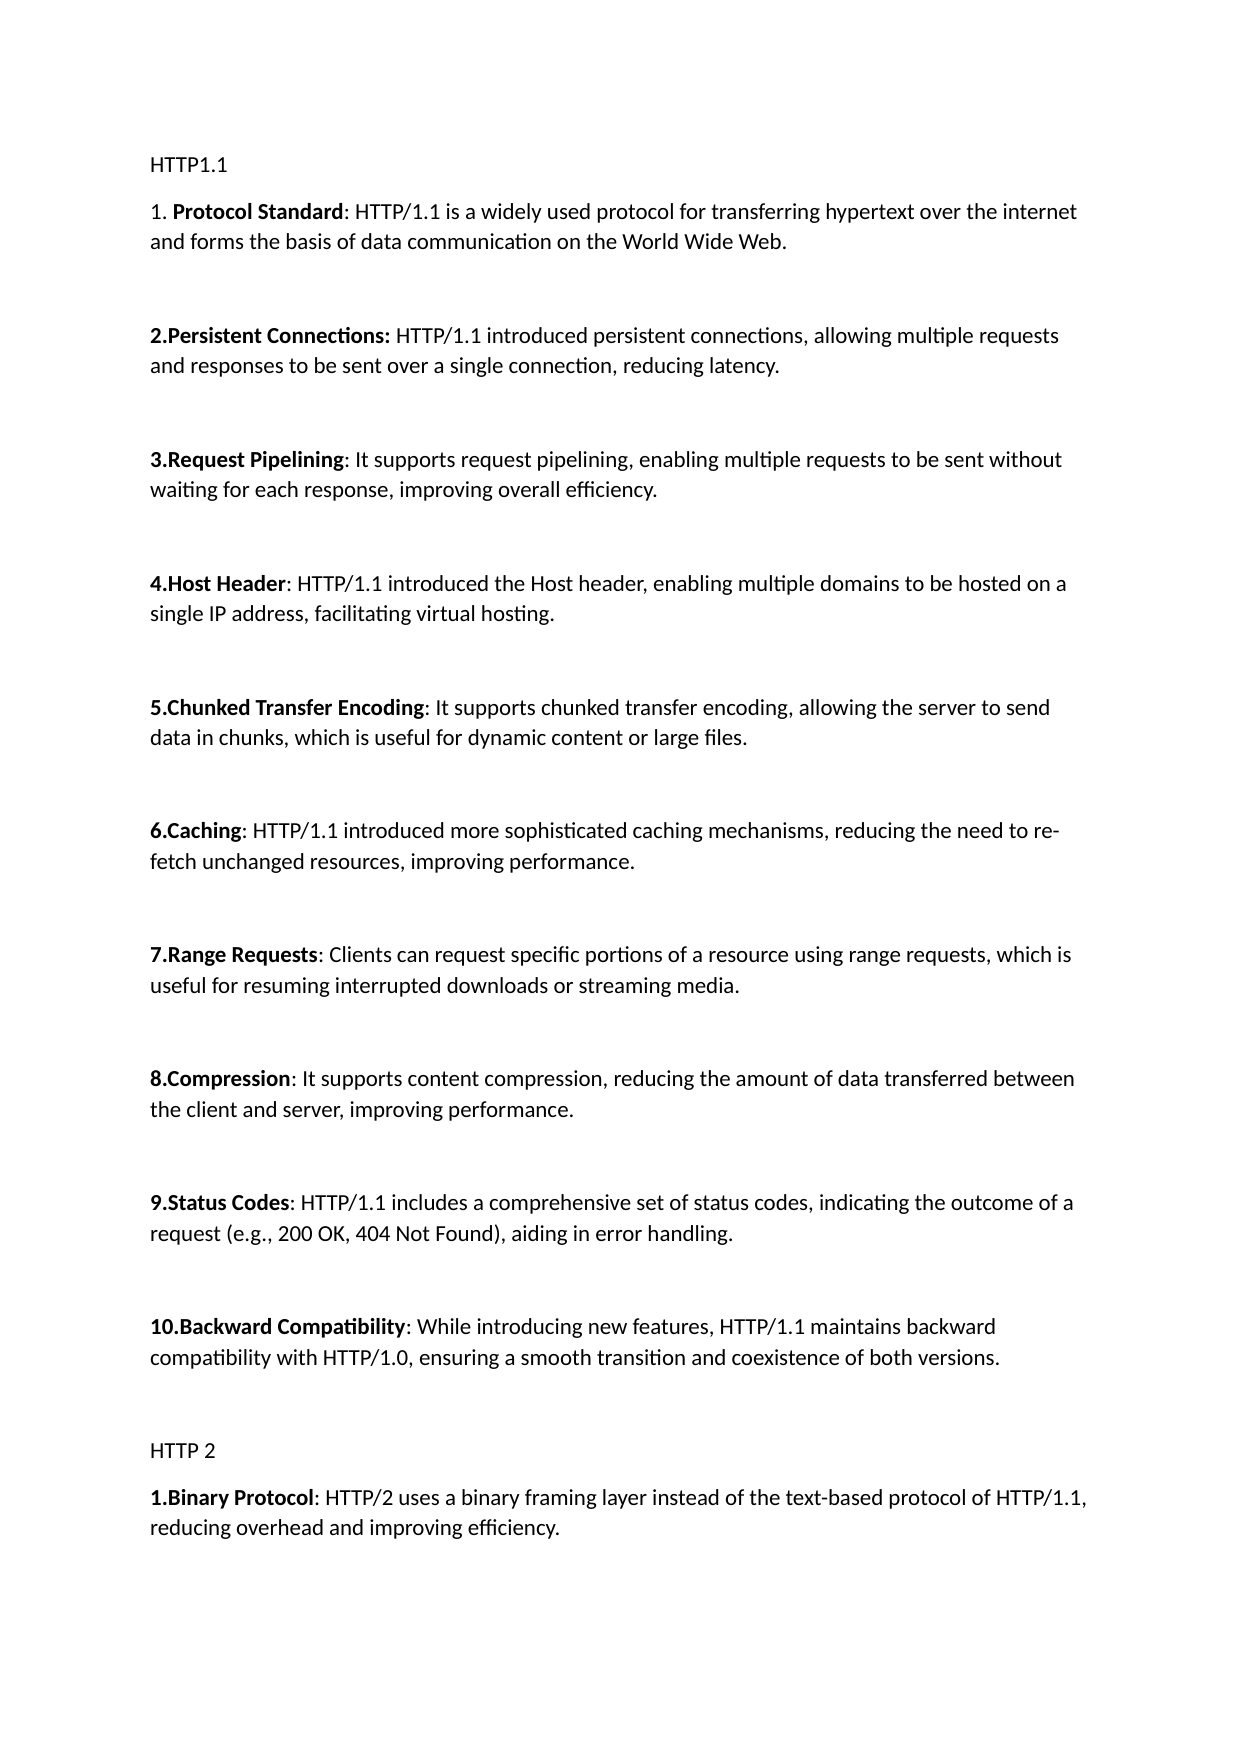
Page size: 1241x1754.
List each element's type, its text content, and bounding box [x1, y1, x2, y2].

text 8.Compression: It supports content compression, reducing the amount of data transferred between the client and server, improving performance. [150, 1064, 1090, 1123]
text 1.Binary Protocol: HTTP/2 uses a binary framing layer instead of the text-based protocol of HTTP/1.1, reducing overhead and improving efficiency. [150, 1483, 1090, 1542]
text 7.Range Requests: Clients can request specific portions of a resource using range requests, which is useful for resuming interrupted downloads or streaming media. [150, 941, 1090, 999]
text HTTP1.1 [150, 150, 1090, 178]
text 3.Request Pipelining: It supports request pipelining, enabling multiple requests to be sent without waiting for each response, improving overall efficiency. [150, 445, 1090, 503]
text HTTP 2 [150, 1436, 1090, 1464]
text 6.Caching: HTTP/1.1 introduced more sophisticated caching mechanisms, reducing the need to re-fetch unchanged resources, improving performance. [150, 817, 1090, 875]
text 9.Status Codes: HTTP/1.1 includes a comprehensive set of status codes, indicating the outcome of a request (e.g., 200 OK, 404 Not Found), aiding in error handling. [150, 1188, 1090, 1247]
text 10.Backward Compatibility: While introducing new features, HTTP/1.1 maintains backward compatibility with HTTP/1.0, ensuring a smooth transition and coexistence of both versions. [150, 1312, 1090, 1371]
text 4.Host Header: HTTP/1.1 introduced the Host header, enabling multiple domains to be hosted on a single IP address, facilitating virtual hosting. [150, 569, 1090, 627]
text 1. Protocol Standard: HTTP/1.1 is a widely used protocol for transferring hypertext over the internet and forms the basis of data communication on the World Wide Web. [150, 197, 1090, 255]
text 2.Persistent Connections: HTTP/1.1 introduced persistent connections, allowing multiple requests and responses to be sent over a single connection, reducing latency. [150, 321, 1090, 379]
text 5.Chunked Transfer Encoding: It supports chunked transfer encoding, allowing the server to send data in chunks, which is useful for dynamic content or large files. [150, 693, 1090, 751]
